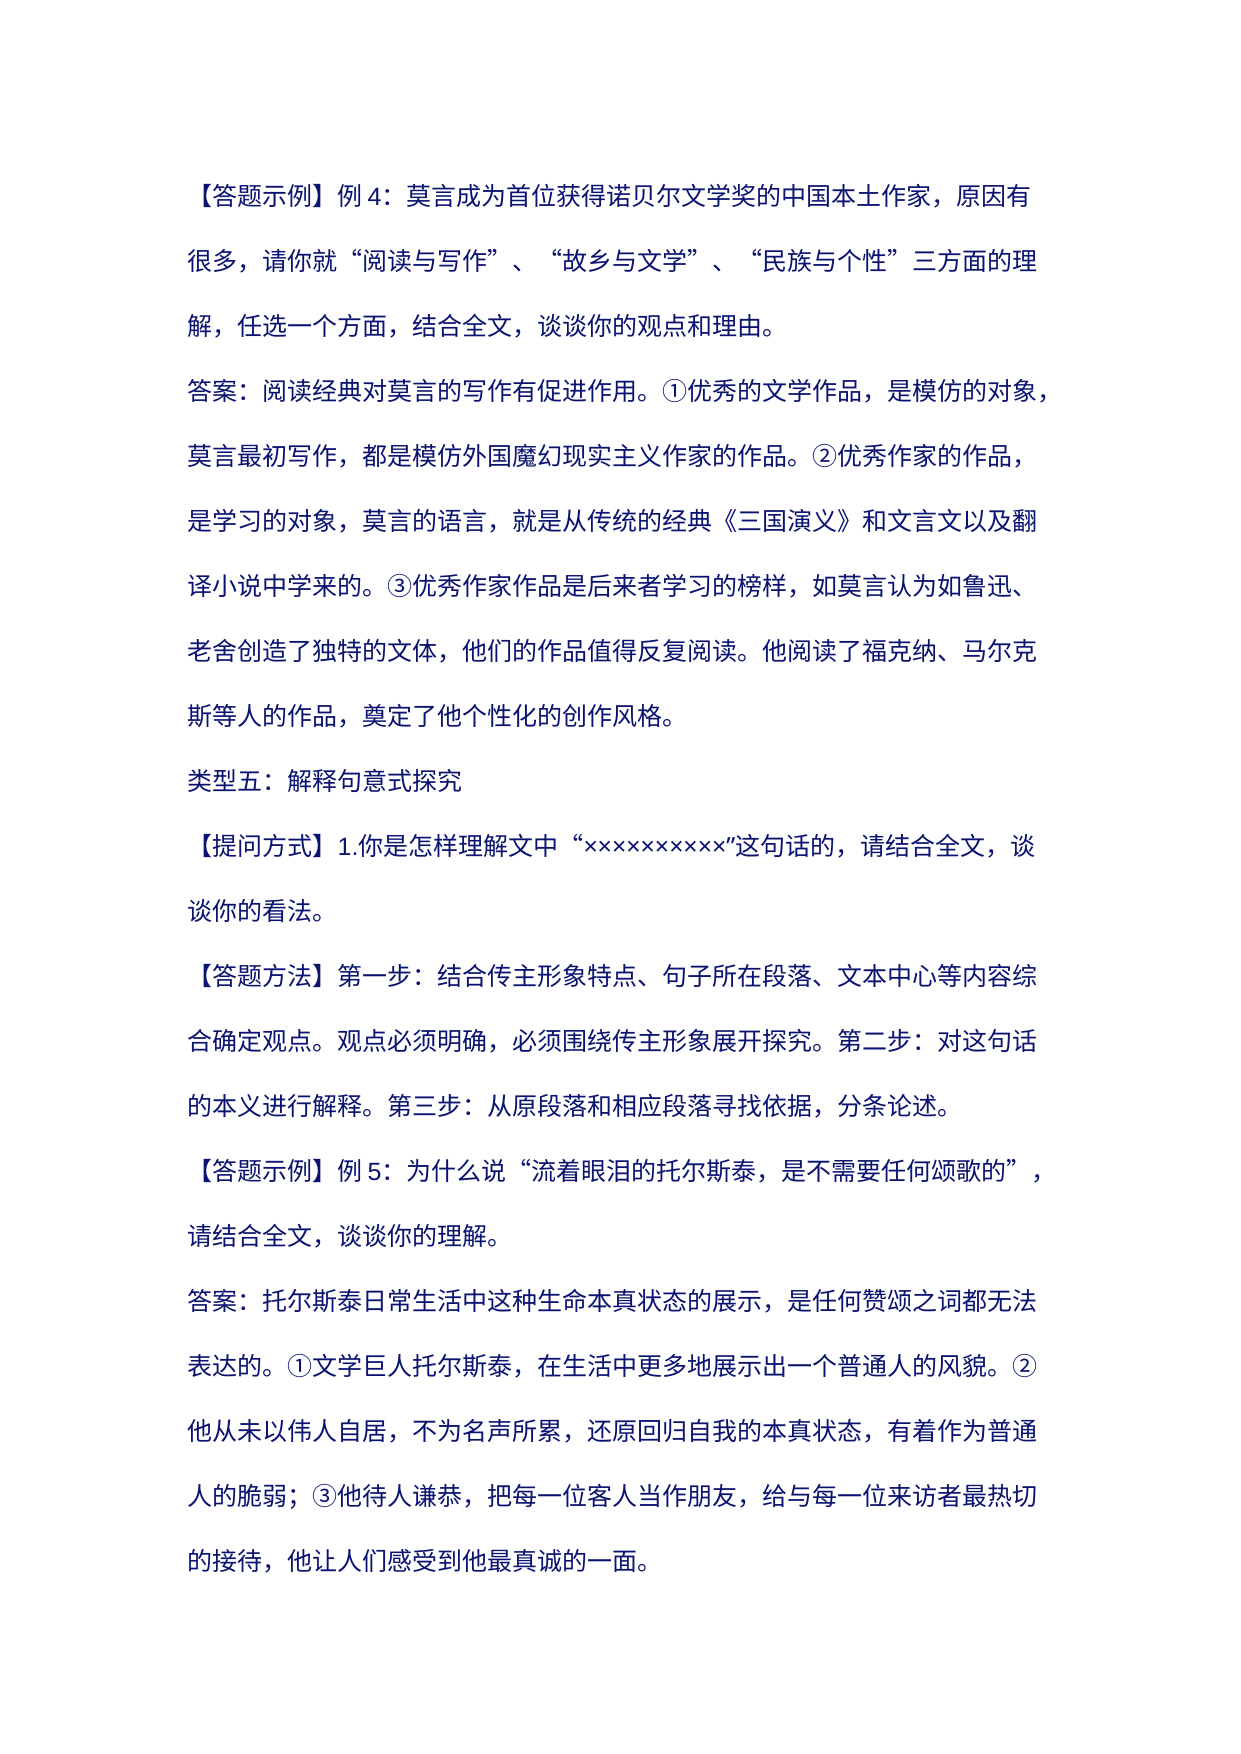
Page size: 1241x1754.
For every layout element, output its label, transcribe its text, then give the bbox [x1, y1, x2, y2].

text 【答题示例】例4：莫言成为首位获得诺贝尔文学奖的中国本土作家，原因有很多，请你就“阅读与写作”、“故乡与文学”、“民族与个性”三方面的理解，任选一个方面，结合全文，谈谈你的观点和理由。 [187, 162, 1053, 357]
text 【答题方法】第一步：结合传主形象特点、句子所在段落、文本中心等内容综合确定观点。观点必须明确，必须围绕传主形象展开探究。第二步：对这句话的本义进行解释。第三步：从原段落和相应段落寻找依据，分条论述。 [187, 942, 1053, 1137]
text 【答题示例】例5：为什么说“流着眼泪的托尔斯泰，是不需要任何颂歌的”，请结合全文，谈谈你的理解。 [187, 1137, 1053, 1267]
text 类型五：解释句意式探究 [187, 747, 1053, 812]
text 答案：阅读经典对莫言的写作有促进作用。①优秀的文学作品，是模仿的对象，莫言最初写作，都是模仿外国魔幻现实主义作家的作品。②优秀作家的作品，是学习的对象，莫言的语言，就是从传统的经典《三国演义》和文言文以及翻译小说中学来的。③优秀作家作品是后来者学习的榜样，如莫言认为如鲁迅、老舍创造了独特的文体，他们的作品值得反复阅读。他阅读了福克纳、马尔克斯等人的作品，奠定了他个性化的创作风格。 [187, 357, 1053, 747]
text 答案：托尔斯泰日常生活中这种生命本真状态的展示，是任何赞颂之词都无法表达的。①文学巨人托尔斯泰，在生活中更多地展示出一个普通人的风貌。②他从未以伟人自居，不为名声所累，还原回归自我的本真状态，有着作为普通人的脆弱；③他待人谦恭，把每一位客人当作朋友，给与每一位来访者最热切的接待，他让人们感受到他最真诚的一面。 [187, 1267, 1053, 1592]
text 【提问方式】1.你是怎样理解文中“××××××××××”这句话的，请结合全文，谈谈你的看法。 [187, 812, 1053, 942]
